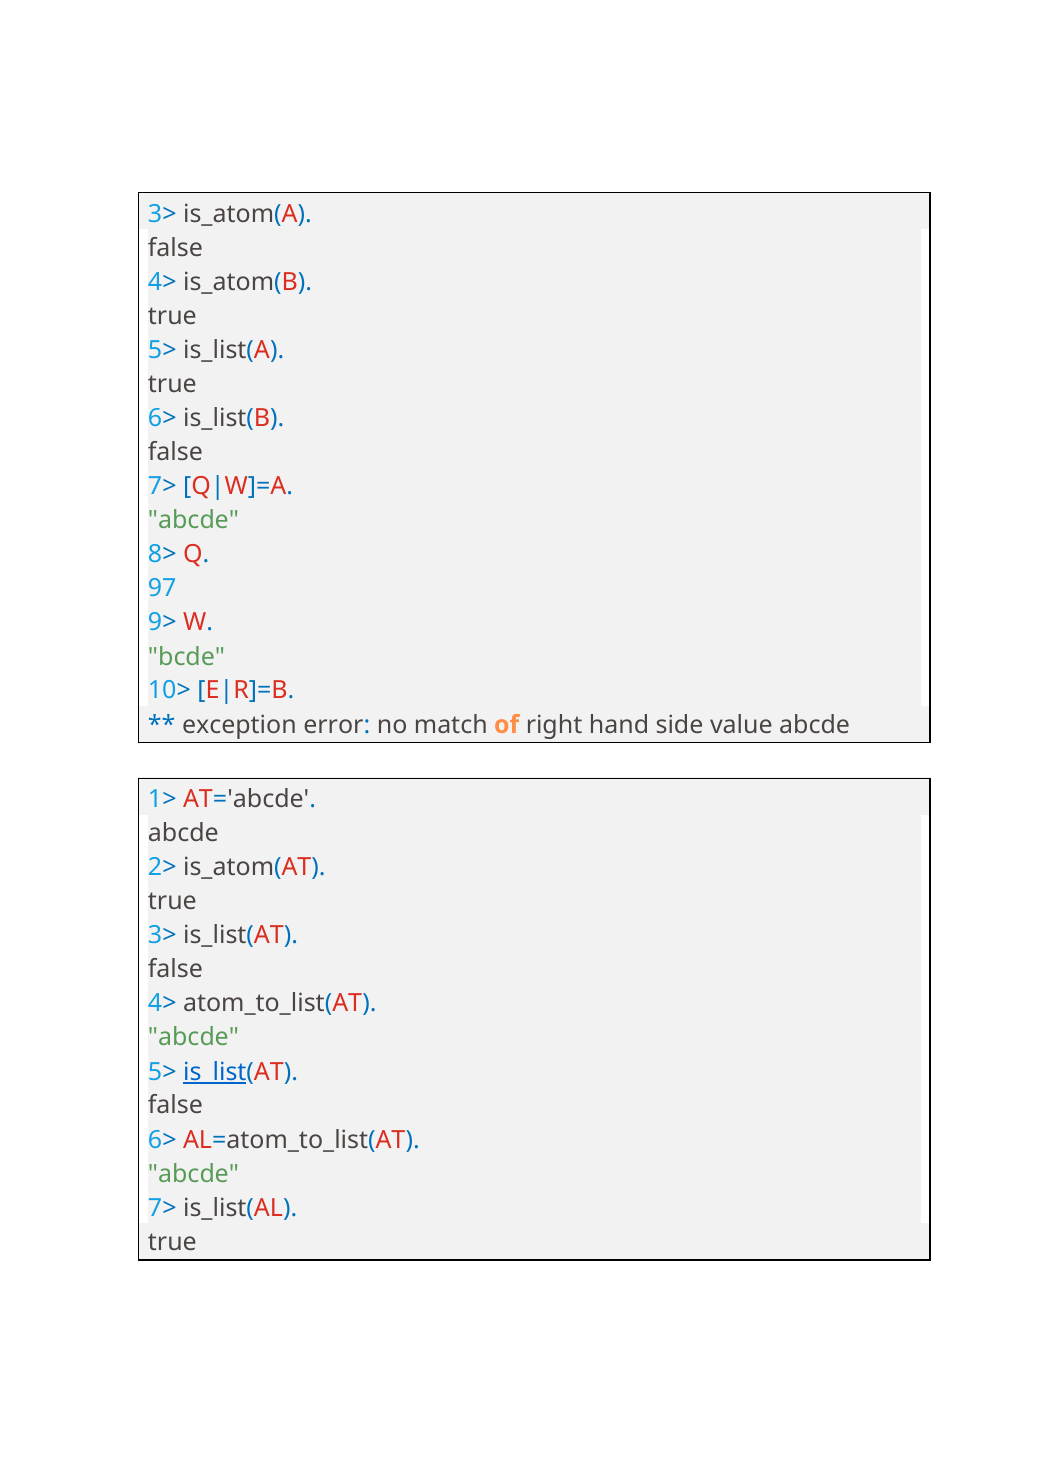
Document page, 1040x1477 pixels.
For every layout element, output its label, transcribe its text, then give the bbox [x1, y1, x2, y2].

text "abcde" [148, 1155, 921, 1189]
text true [148, 297, 921, 332]
text 6> AL=atom_to_list(AT). [148, 1121, 921, 1155]
text 4> is_atom(B). [148, 263, 921, 297]
text false [148, 1087, 921, 1121]
text 6> is_list(B). [148, 400, 921, 434]
text abcde [148, 815, 921, 849]
text false [148, 951, 921, 985]
text 10> [E|R]=B. [148, 672, 921, 703]
text 97 [148, 570, 921, 604]
text true [139, 1220, 929, 1259]
text 8> Q. [148, 536, 921, 570]
text false [148, 229, 921, 263]
text 7> [Q|W]=A. [148, 468, 921, 502]
text ** exception error: no match of right hand side value abcde [139, 703, 929, 742]
text 1> AT='abcde'. [139, 779, 929, 815]
text "abcde" [148, 1019, 921, 1053]
text 5> is_list(A). [148, 332, 921, 366]
text "abcde" [148, 502, 921, 536]
text false [148, 434, 921, 468]
text "bcde" [148, 638, 921, 672]
text 2> is_atom(AT). [148, 849, 921, 883]
text true [148, 366, 921, 400]
text 5> is_list(AT). [148, 1053, 921, 1087]
text 7> is_list(AL). [148, 1189, 921, 1220]
text 9> W. [148, 604, 921, 638]
text true [148, 883, 921, 917]
text 3> is_list(AT). [148, 917, 921, 951]
text 4> atom_to_list(AT). [148, 985, 921, 1019]
text 3> is_atom(A). [139, 193, 929, 229]
